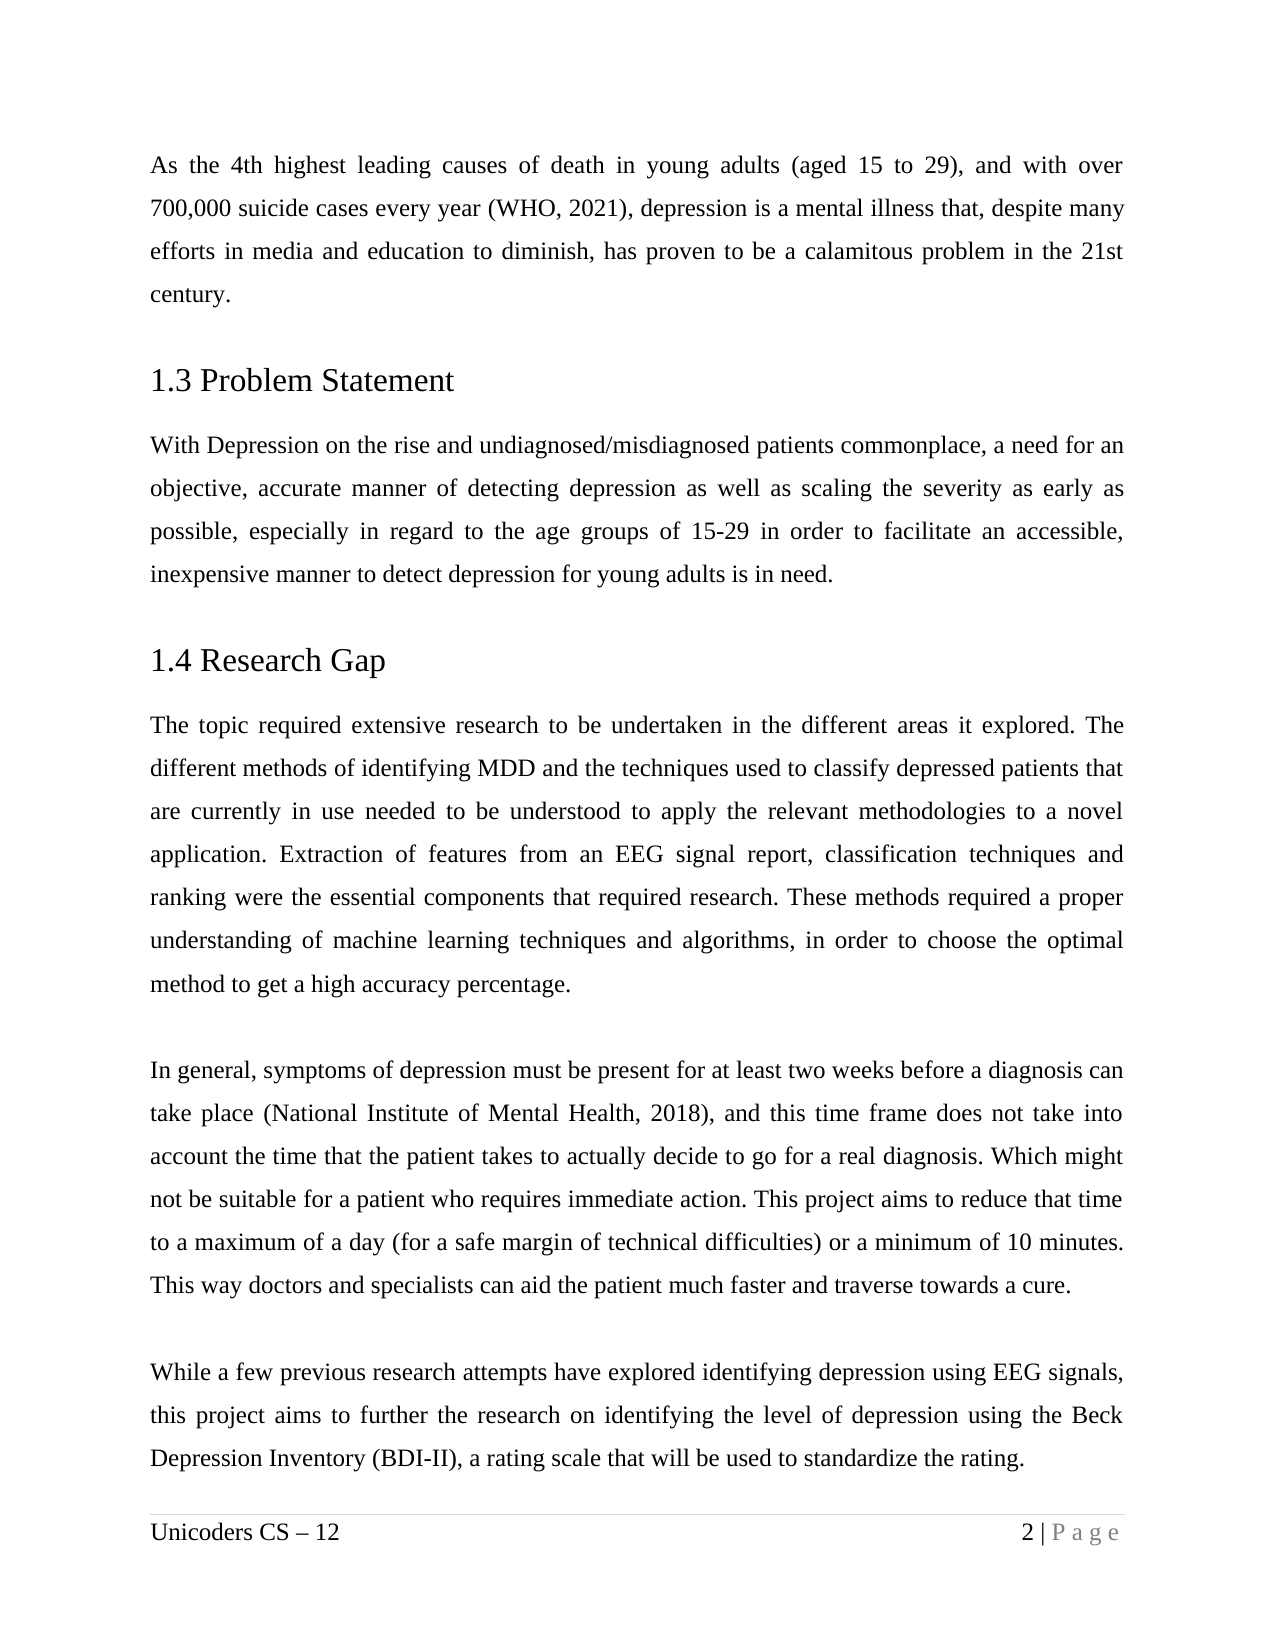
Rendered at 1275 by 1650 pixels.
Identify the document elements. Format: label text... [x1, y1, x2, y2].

text With Depression on the rise and undiagnosed/misdiagnosed patients commonplace, a need for an objective, accurate manner of detecting depression as well as scaling the severity as early as possible, especially in regard to the age groups of 15-29 in order to facilitate an accessible, inexpensive manner to detect depression for young adults is in need. [150, 430, 1125, 588]
subtitle 1.3 Problem Statement [150, 360, 1125, 398]
text As the 4th highest leading causes of death in young adults (aged 15 to 29), and with over 700,000 suicide cases every year (WHO, 2021), depression is a mental illness that, despite many efforts in media and education to diminish, has proven to be a calamitous problem in the 21st century. [150, 150, 1125, 308]
text In general, symptoms of depression must be present for at least two weeks before a diagnosis can take place (National Institute of Mental Health, 2018), and this time frame does not take into account the time that the patient takes to actually decide to go for a real diagnosis. Which might not be suitable for a patient who requires immediate action. This project aims to reduce that time to a maximum of a day (for a safe margin of technical difficulties) or a minimum of 10 minutes. This way doctors and specialists can aid the patient much faster and traverse towards a cure. [150, 1012, 1125, 1299]
subtitle 1.4 Research Gap [150, 640, 1125, 678]
text While a few previous research attempts have explored identifying depression using EEG signals, this project aims to further the research on identifying the level of depression using the Beck Depression Inventory (BDI-II), a rating scale that will be used to standardize the rating. [150, 1357, 1125, 1472]
text The topic required extensive research to be undertaken in the different areas it explored. The different methods of identifying MDD and the techniques used to classify depressed patients that are currently in use needed to be understood to apply the relevant methodologies to a novel application. Extraction of features from an EEG signal report, classification techniques and ranking were the essential components that required research. These methods required a proper understanding of machine learning techniques and algorithms, in order to choose the optimal method to get a high accuracy percentage. [150, 710, 1125, 997]
